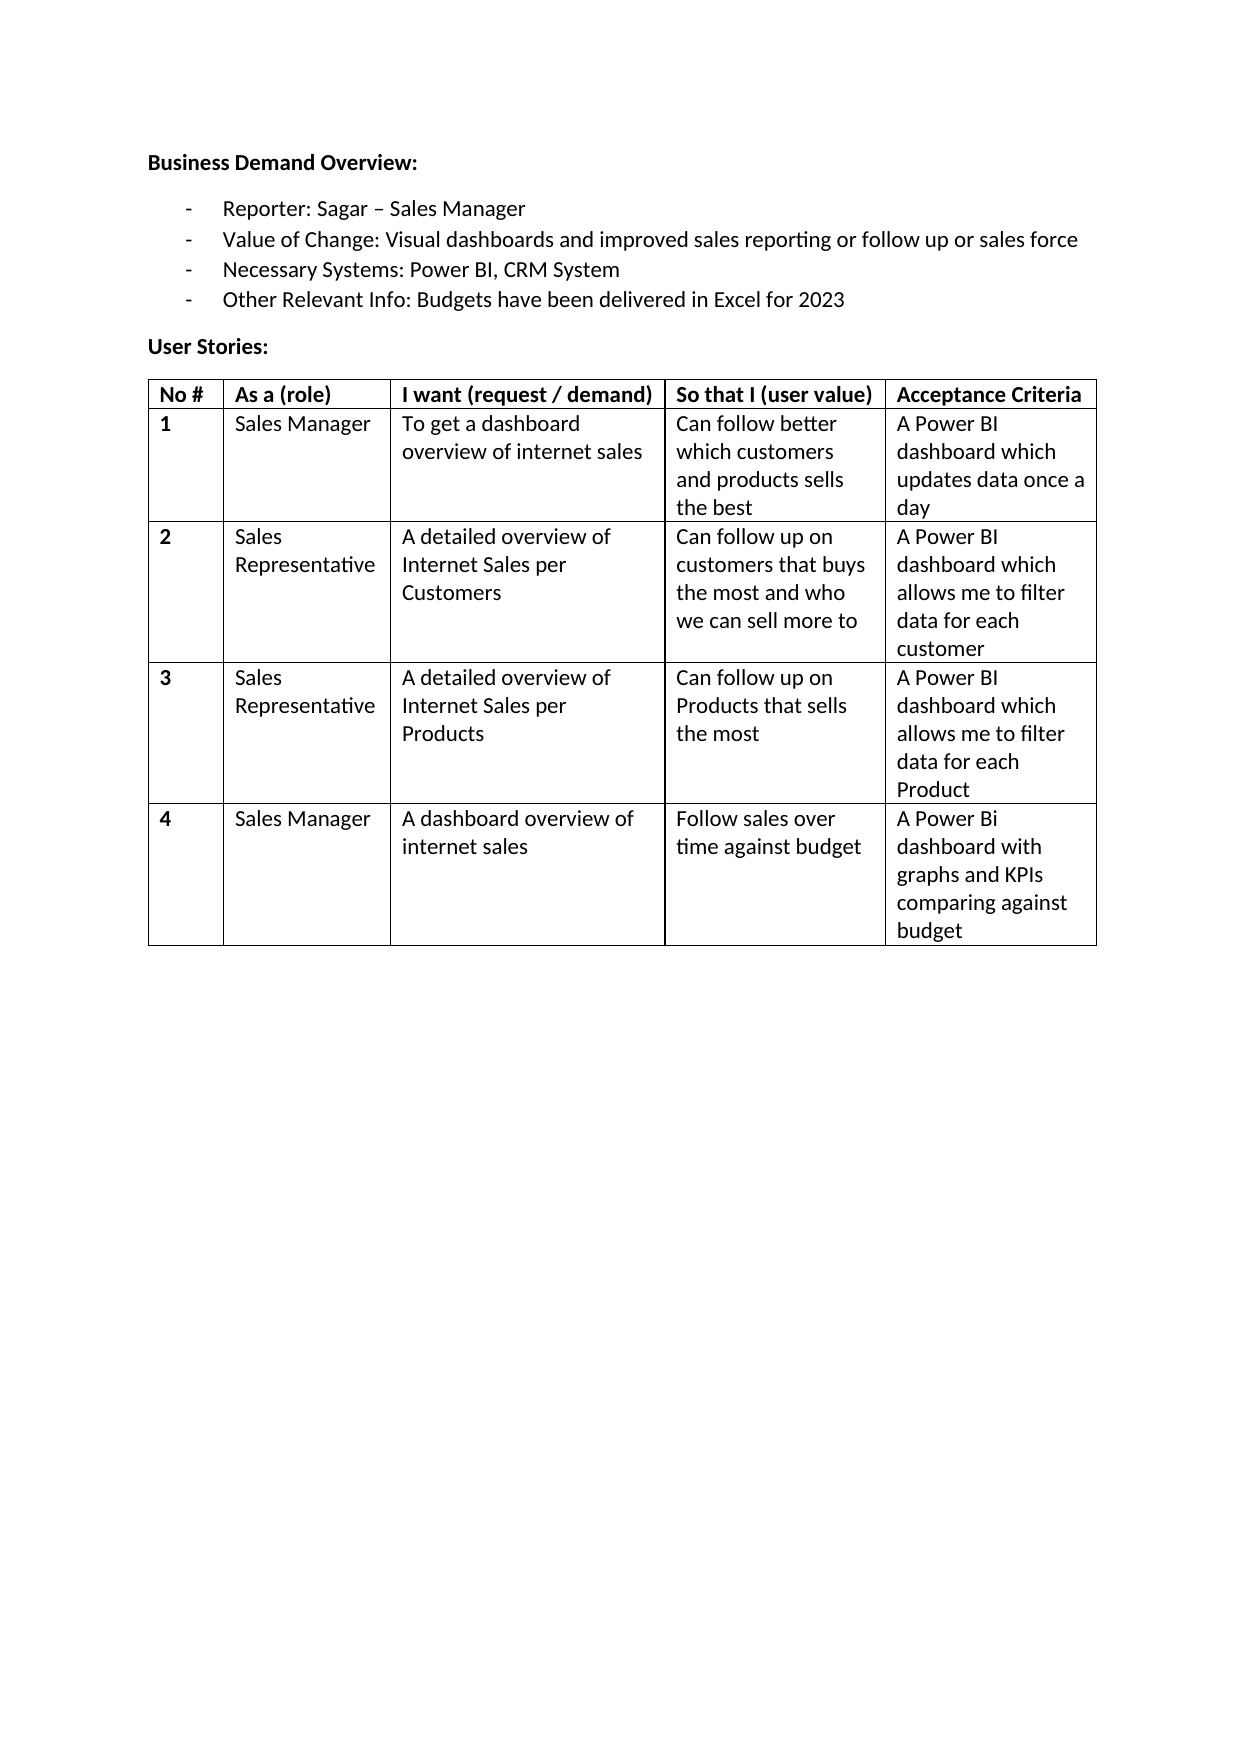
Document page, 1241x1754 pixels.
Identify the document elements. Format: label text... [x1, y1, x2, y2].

table_cell 2 [149, 522, 223, 662]
table_cell 4 [149, 804, 223, 944]
table_cell A Power BI dashboard which updates data once a day [886, 409, 1096, 521]
table_cell Sales Representative [224, 663, 390, 803]
table_header So that I (user value) [666, 380, 885, 408]
list Other Relevant Info: Budgets have been delivered in Excel for 2023 [185, 285, 1093, 313]
table_header No # [149, 380, 223, 408]
table_header As a (role) [224, 380, 390, 408]
table_cell A Power BI dashboard which allows me to filter data for each customer [886, 522, 1096, 662]
table_cell 1 [149, 409, 223, 521]
text Business Demand Overview: [148, 148, 1093, 176]
table_cell Sales Representative [224, 522, 390, 662]
table_cell Follow sales over time against budget [666, 804, 885, 944]
table_cell Sales Manager [224, 804, 390, 944]
table_header Acceptance Criteria [886, 380, 1096, 408]
table_cell To get a dashboard overview of internet sales [391, 409, 664, 521]
table_header I want (request / demand) [391, 380, 664, 408]
text User Stories: [148, 332, 1093, 360]
table_cell Can follow up on customers that buys the most and who we can sell more to [666, 522, 885, 662]
list Reporter: Sagar – Sales Manager [185, 194, 1093, 222]
table_cell A detailed overview of Internet Sales per Customers [391, 522, 664, 662]
table_cell Sales Manager [224, 409, 390, 521]
table_cell 3 [149, 663, 223, 803]
table_cell A Power BI dashboard which allows me to filter data for each Product [886, 663, 1096, 803]
list Value of Change: Visual dashboards and improved sales reporting or follow up or sales force [185, 225, 1093, 253]
table_cell Can follow better which customers and products sells the best [666, 409, 885, 521]
table_cell Can follow up on Products that sells the most [666, 663, 885, 803]
table_cell A detailed overview of Internet Sales per Products [391, 663, 664, 803]
list Necessary Systems: Power BI, CRM System [185, 255, 1093, 283]
table_cell A dashboard overview of internet sales [391, 804, 664, 944]
table_cell A Power Bi dashboard with graphs and KPIs comparing against budget [886, 804, 1096, 944]
